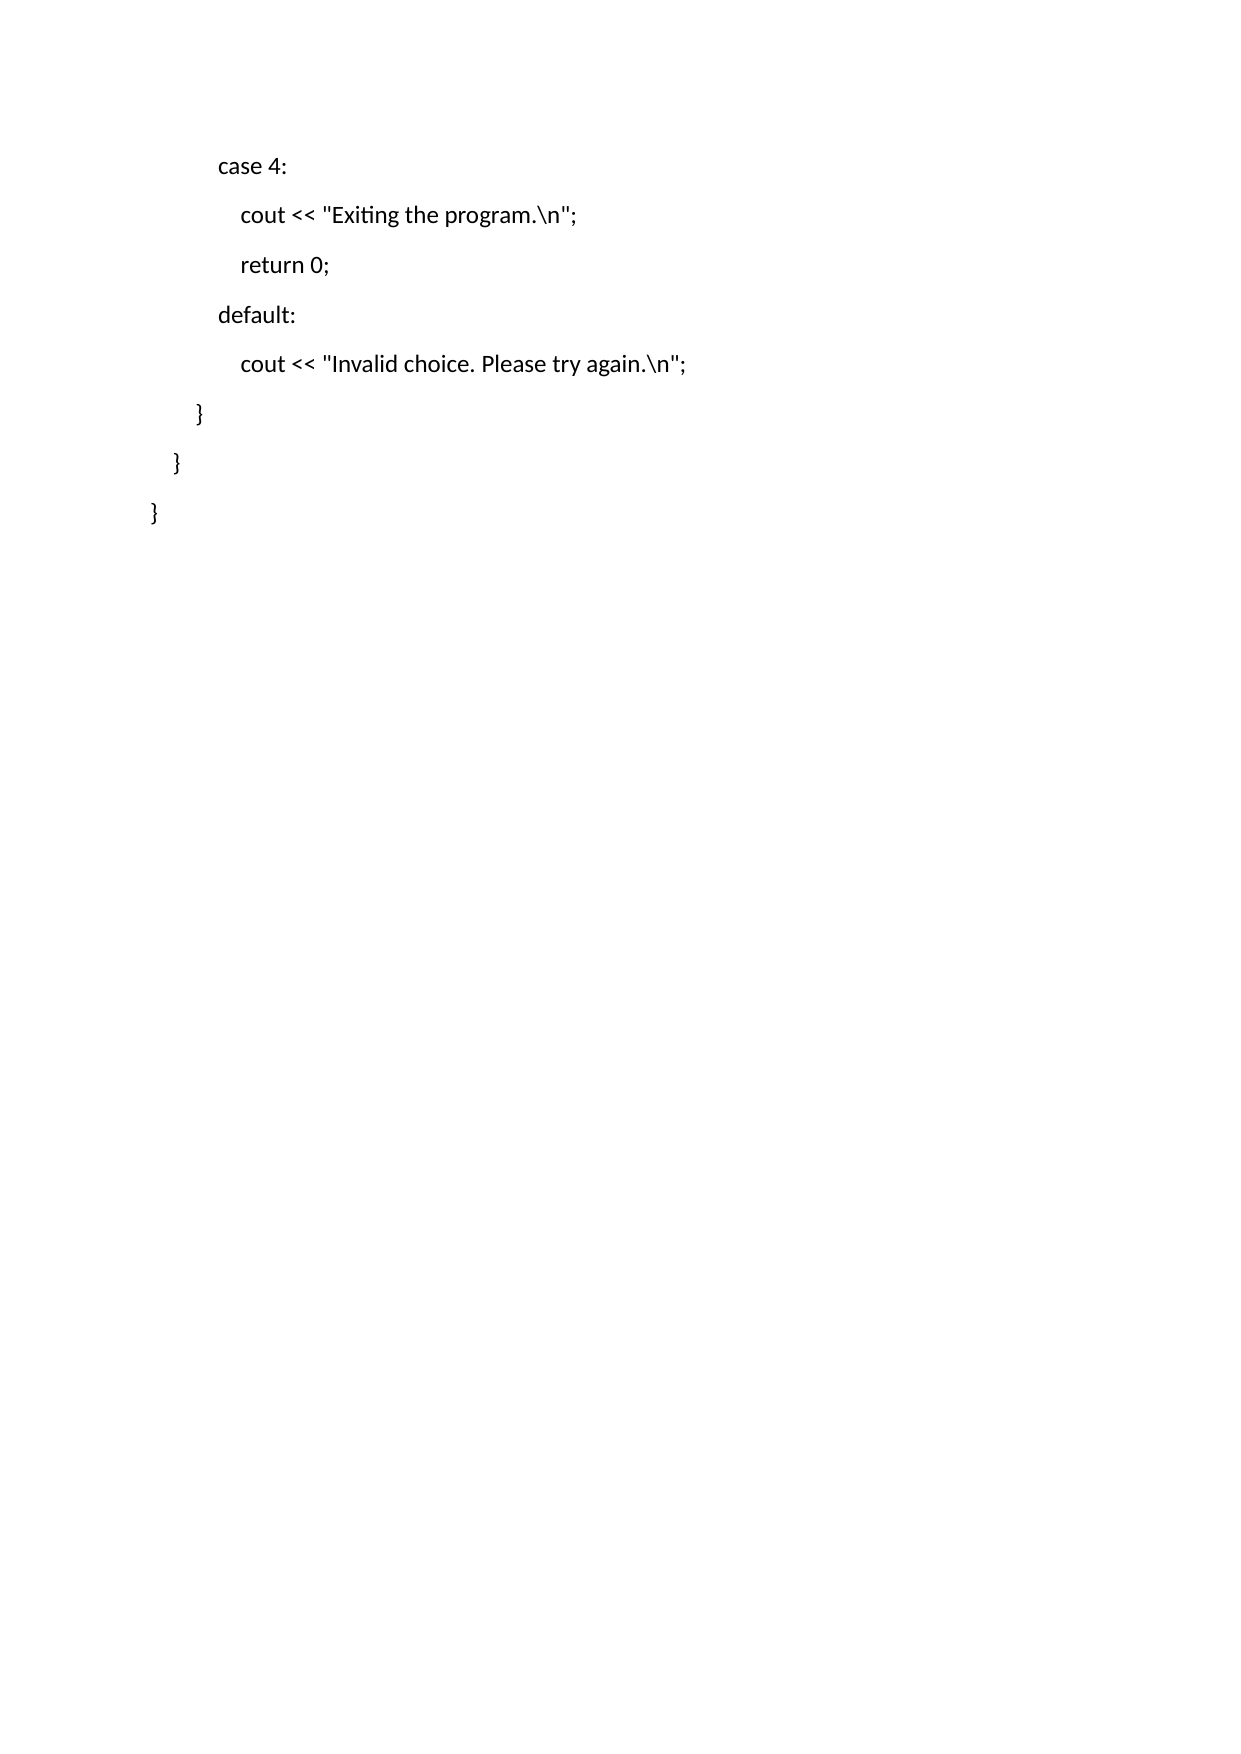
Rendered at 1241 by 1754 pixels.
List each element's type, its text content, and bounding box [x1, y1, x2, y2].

text default: [150, 299, 1090, 329]
text cout << "Exiting the program.\n"; [150, 199, 1090, 230]
text } [150, 398, 1090, 428]
text } [150, 447, 1090, 478]
text cout << "Invalid choice. Please try again.\n"; [150, 348, 1090, 379]
text } [150, 497, 1090, 528]
text return 0; [150, 249, 1090, 280]
text case 4: [150, 150, 1090, 181]
